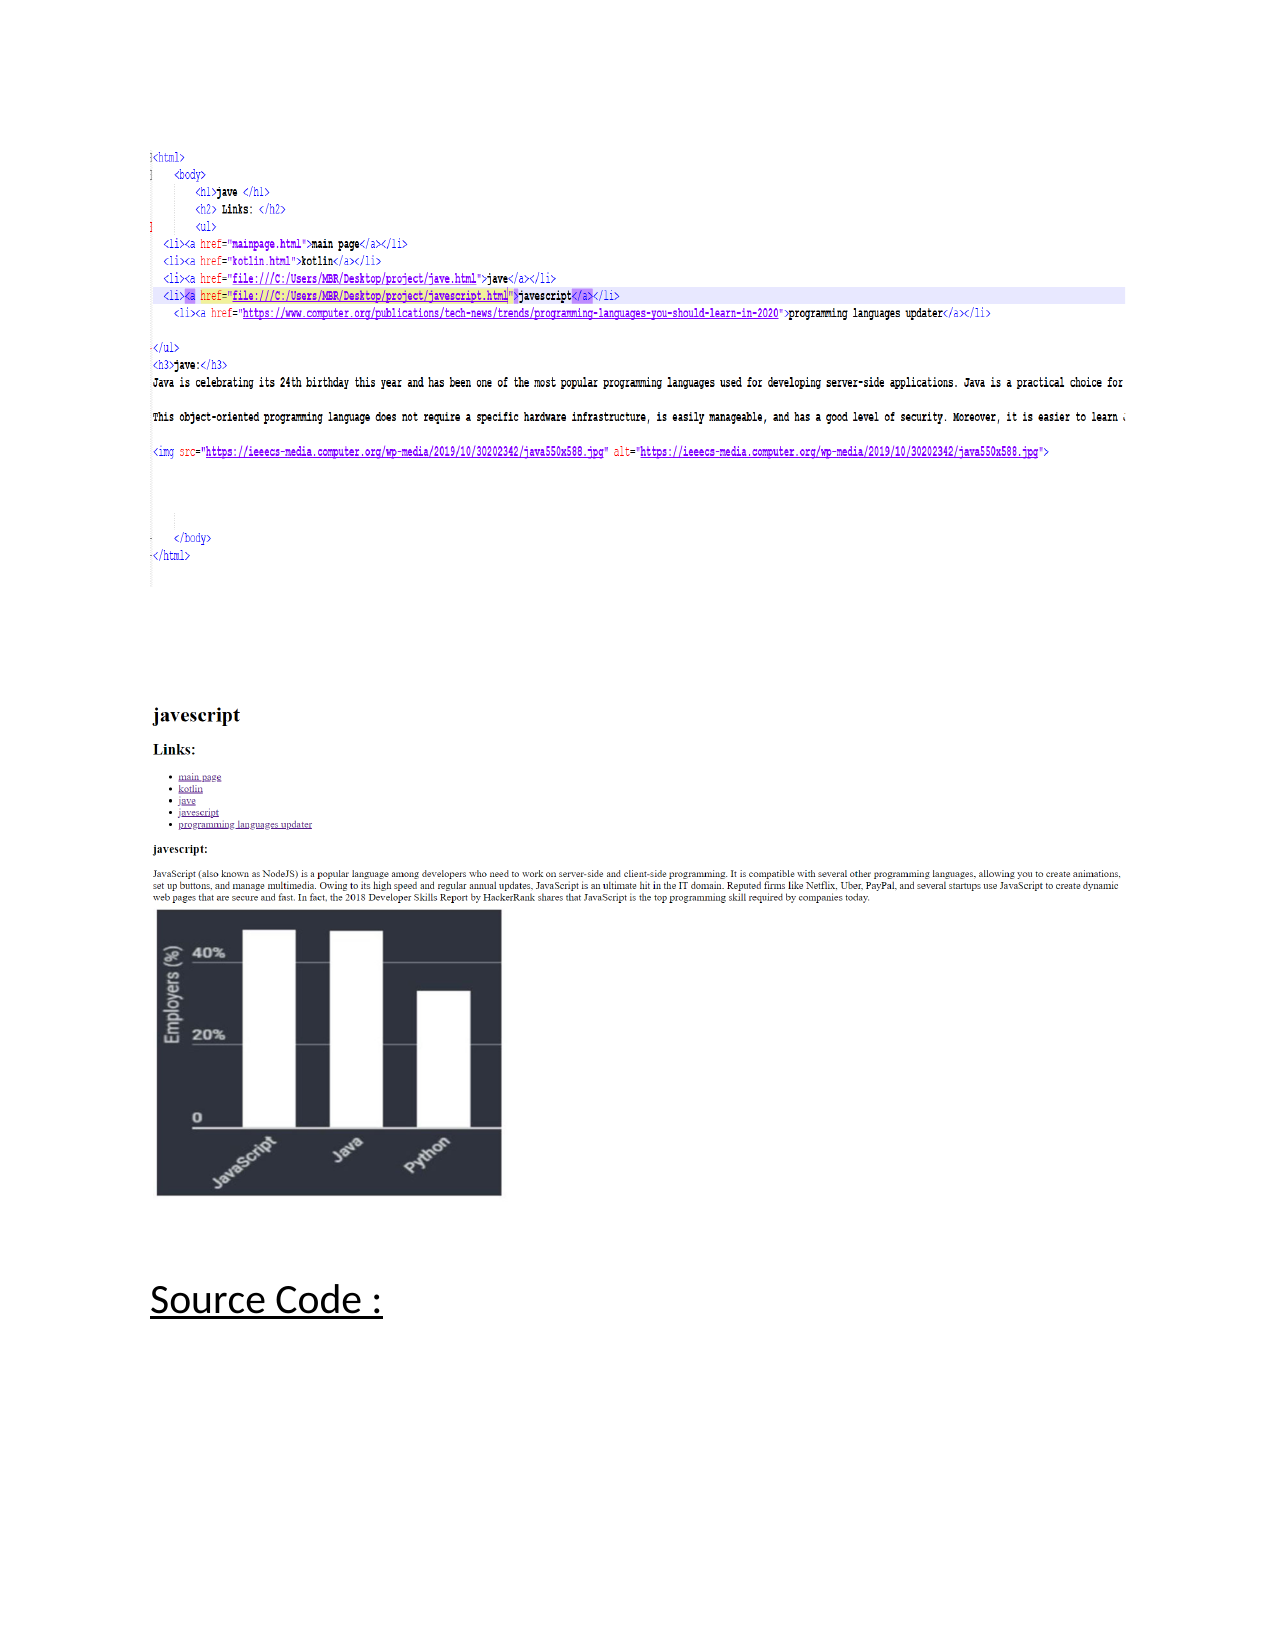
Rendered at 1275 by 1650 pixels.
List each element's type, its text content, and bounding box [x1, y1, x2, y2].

text Source Code : [150, 1273, 1125, 1323]
picture [150, 150, 1125, 587]
picture [150, 699, 1125, 1207]
